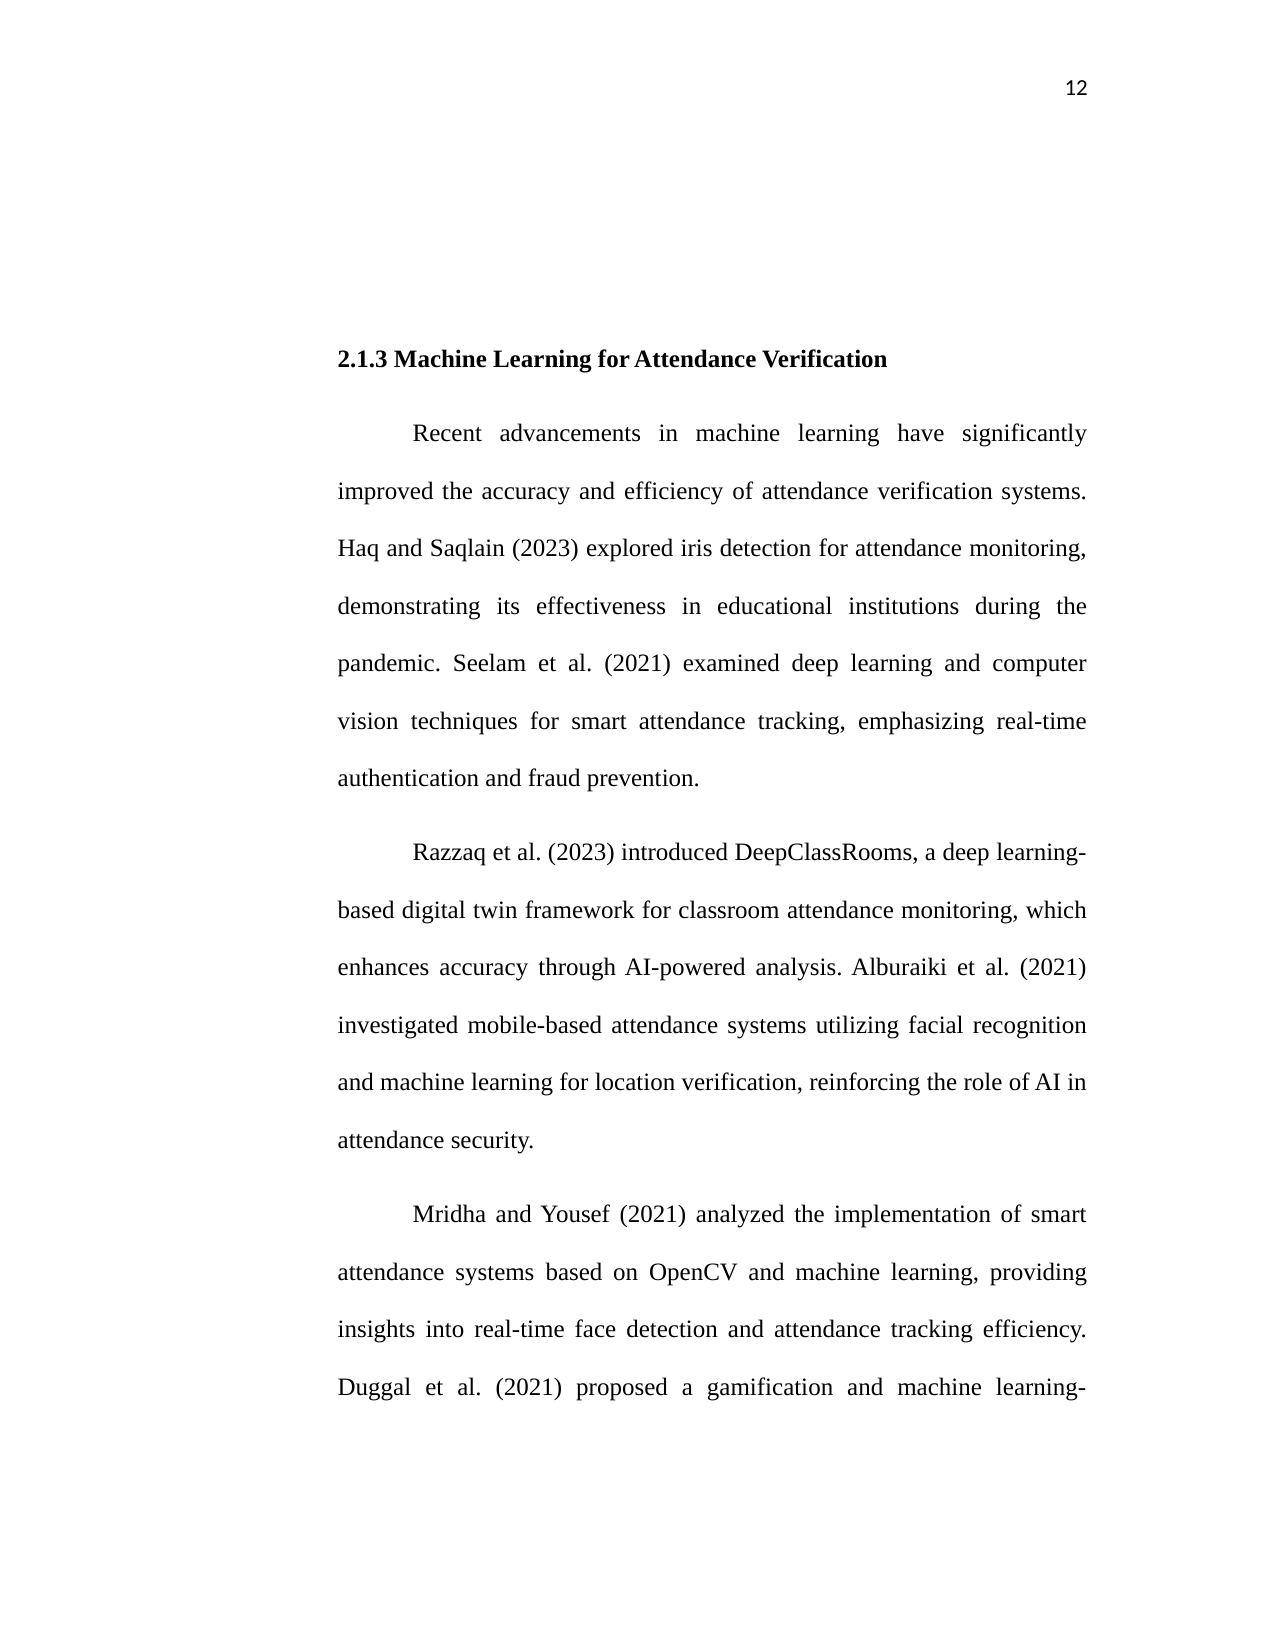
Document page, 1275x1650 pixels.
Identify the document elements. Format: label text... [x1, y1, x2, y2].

text Recent advancements in machine learning have significantly improved the accuracy and efficiency of attendance verification systems. Haq and Saqlain (2023) explored iris detection for attendance monitoring, demonstrating its effectiveness in educational institutions during the pandemic. Seelam et al. (2021) examined deep learning and computer vision techniques for smart attendance tracking, emphasizing real-time authentication and fraud prevention. [337, 418, 1087, 792]
text Razzaq et al. (2023) introduced DeepClassRooms, a deep learning-based digital twin framework for classroom attendance monitoring, which enhances accuracy through AI-powered analysis. Alburaiki et al. (2021) investigated mobile-based attendance systems utilizing facial recognition and machine learning for location verification, reinforcing the role of AI in attendance security. [337, 837, 1087, 1154]
text 2.1.3 Machine Learning for Attendance Verification [337, 344, 1087, 373]
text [337, 1199, 1087, 1400]
